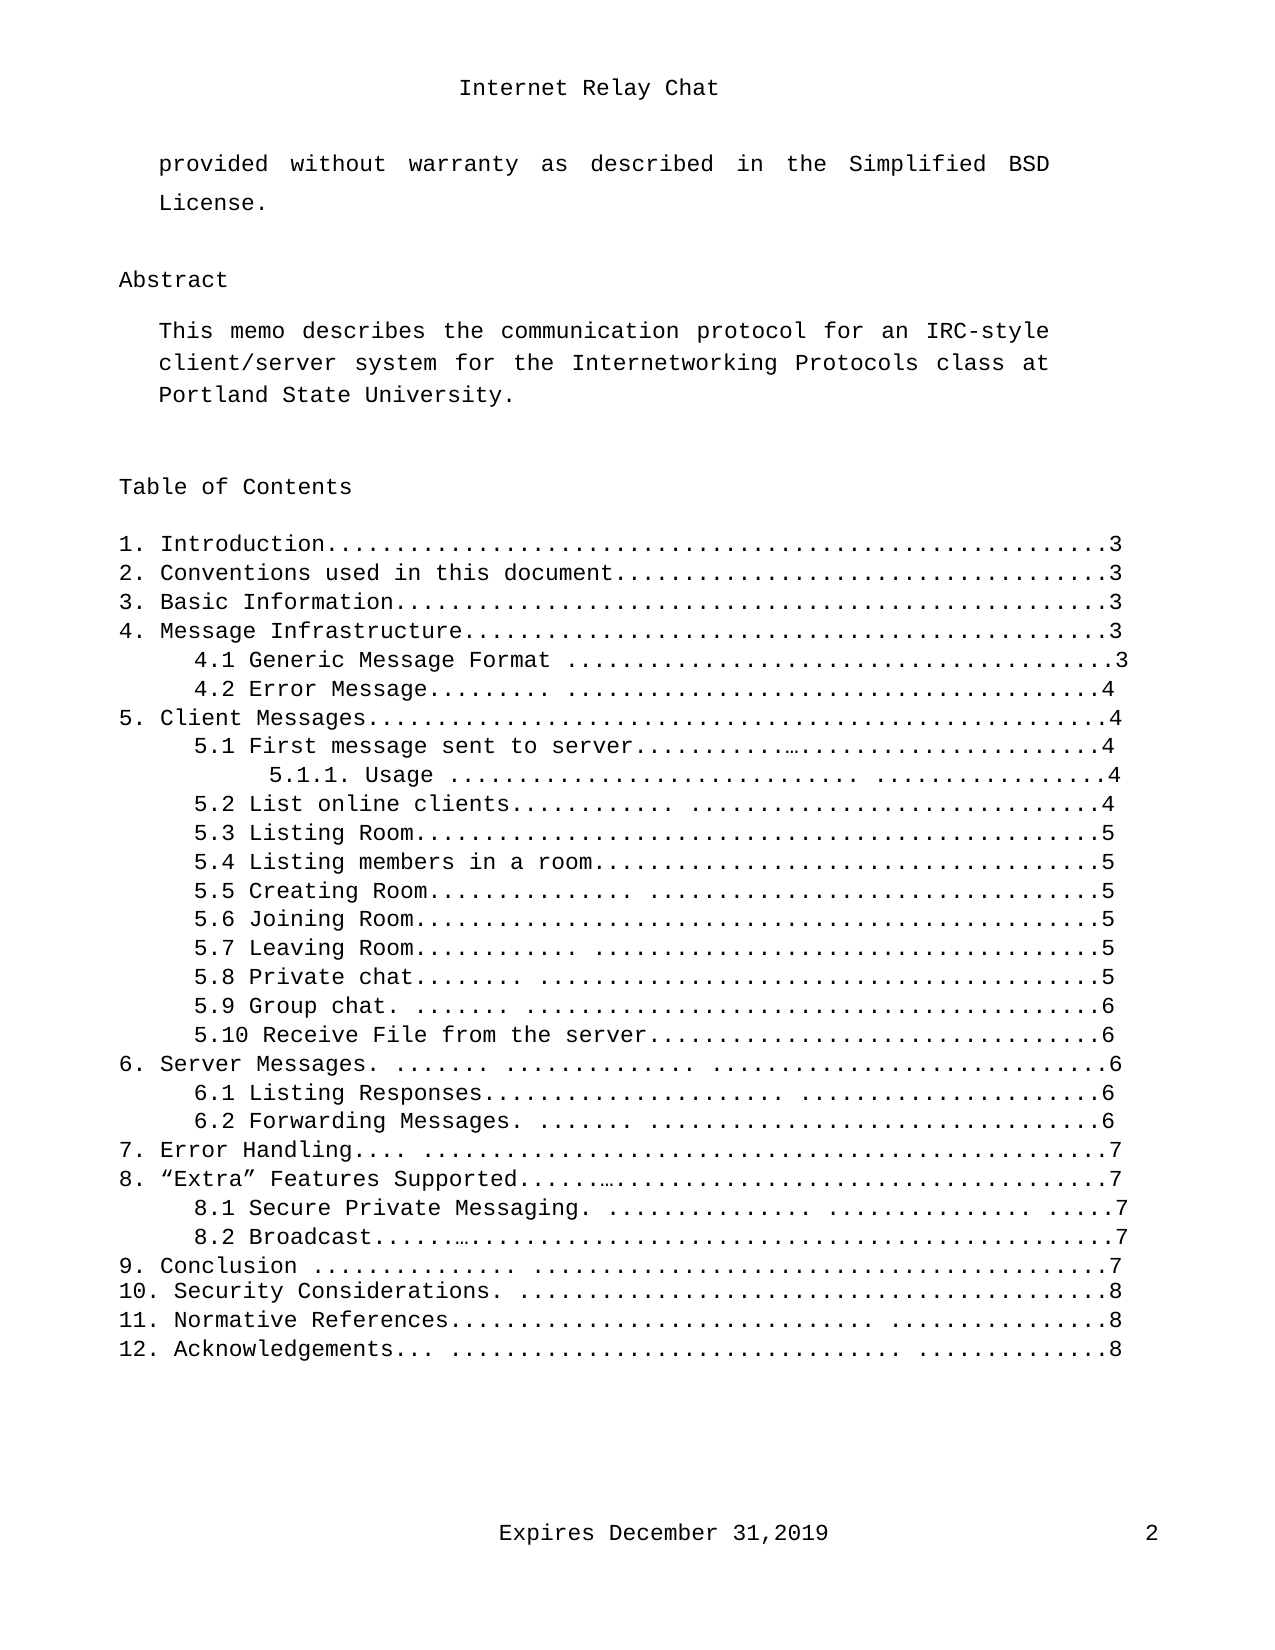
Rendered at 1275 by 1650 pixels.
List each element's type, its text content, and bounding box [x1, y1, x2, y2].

text 11. Normative References............................... ................8 [119, 1305, 1158, 1334]
text 5.9 Group chat. ....... ..........................................6 [194, 990, 1158, 1019]
text 6. Server Messages. ....... .............. .............................6 [119, 1048, 1158, 1077]
text 7. Error Handling.... ..................................................7 [119, 1135, 1158, 1163]
text 5.8 Private chat........ .........................................5 [194, 962, 1158, 990]
text 3. Basic Information....................................................3 [119, 586, 1158, 615]
text 5.2 List online clients............ ..............................4 [194, 788, 1158, 817]
text 4. Message Infrastructure...............................................3 [119, 615, 1158, 644]
text 5.3 Listing Room..................................................5 [194, 817, 1158, 846]
text 1. Introduction.........................................................3 [119, 529, 1158, 558]
text 5.1 First message sent to server...........…......................4 [194, 731, 1158, 759]
text 8.2 Broadcast......…...............................................7 [194, 1221, 1158, 1250]
text 6.1 Listing Responses...................... ......................6 [194, 1077, 1158, 1106]
text 5.6 Joining Room..................................................5 [194, 904, 1158, 933]
text 4.2 Error Message......... .......................................4 [194, 673, 1158, 702]
text Table of Contents [119, 471, 1158, 500]
text This memo describes the communication protocol for an IRC-style client/server system for the Internetworking Protocols class at Portland State University. [158, 319, 1050, 409]
text 9. Conclusion ............... ..........................................7 [119, 1250, 1158, 1279]
text 5.7 Leaving Room............ .....................................5 [194, 933, 1158, 962]
text 8.1 Secure Private Messaging. ............... ............... .....7 [194, 1192, 1158, 1221]
text 6.2 Forwarding Messages. ....... .................................6 [194, 1106, 1158, 1135]
text 10. Security Considerations. ...........................................8 [119, 1279, 1158, 1305]
text provided without warranty as described in the Simplified BSD License. [158, 152, 1050, 217]
text 5.4 Listing members in a room.....................................5 [194, 846, 1158, 875]
text 8. “Extra” Features Supported......…....................................7 [119, 1163, 1158, 1192]
text 5. Client Messages......................................................4 [119, 702, 1158, 731]
text 5.10 Receive File from the server.................................6 [194, 1019, 1158, 1048]
text Abstract [119, 269, 1158, 294]
text 4.1 Generic Message Format ........................................3 [194, 644, 1158, 673]
text 5.1.1. Usage .............................. .................4 [194, 759, 1158, 788]
text 12. Acknowledgements... ................................. ..............8 [119, 1334, 1158, 1363]
text 2. Conventions used in this document....................................3 [119, 558, 1158, 586]
text 5.5 Creating Room............... .................................5 [194, 875, 1158, 904]
